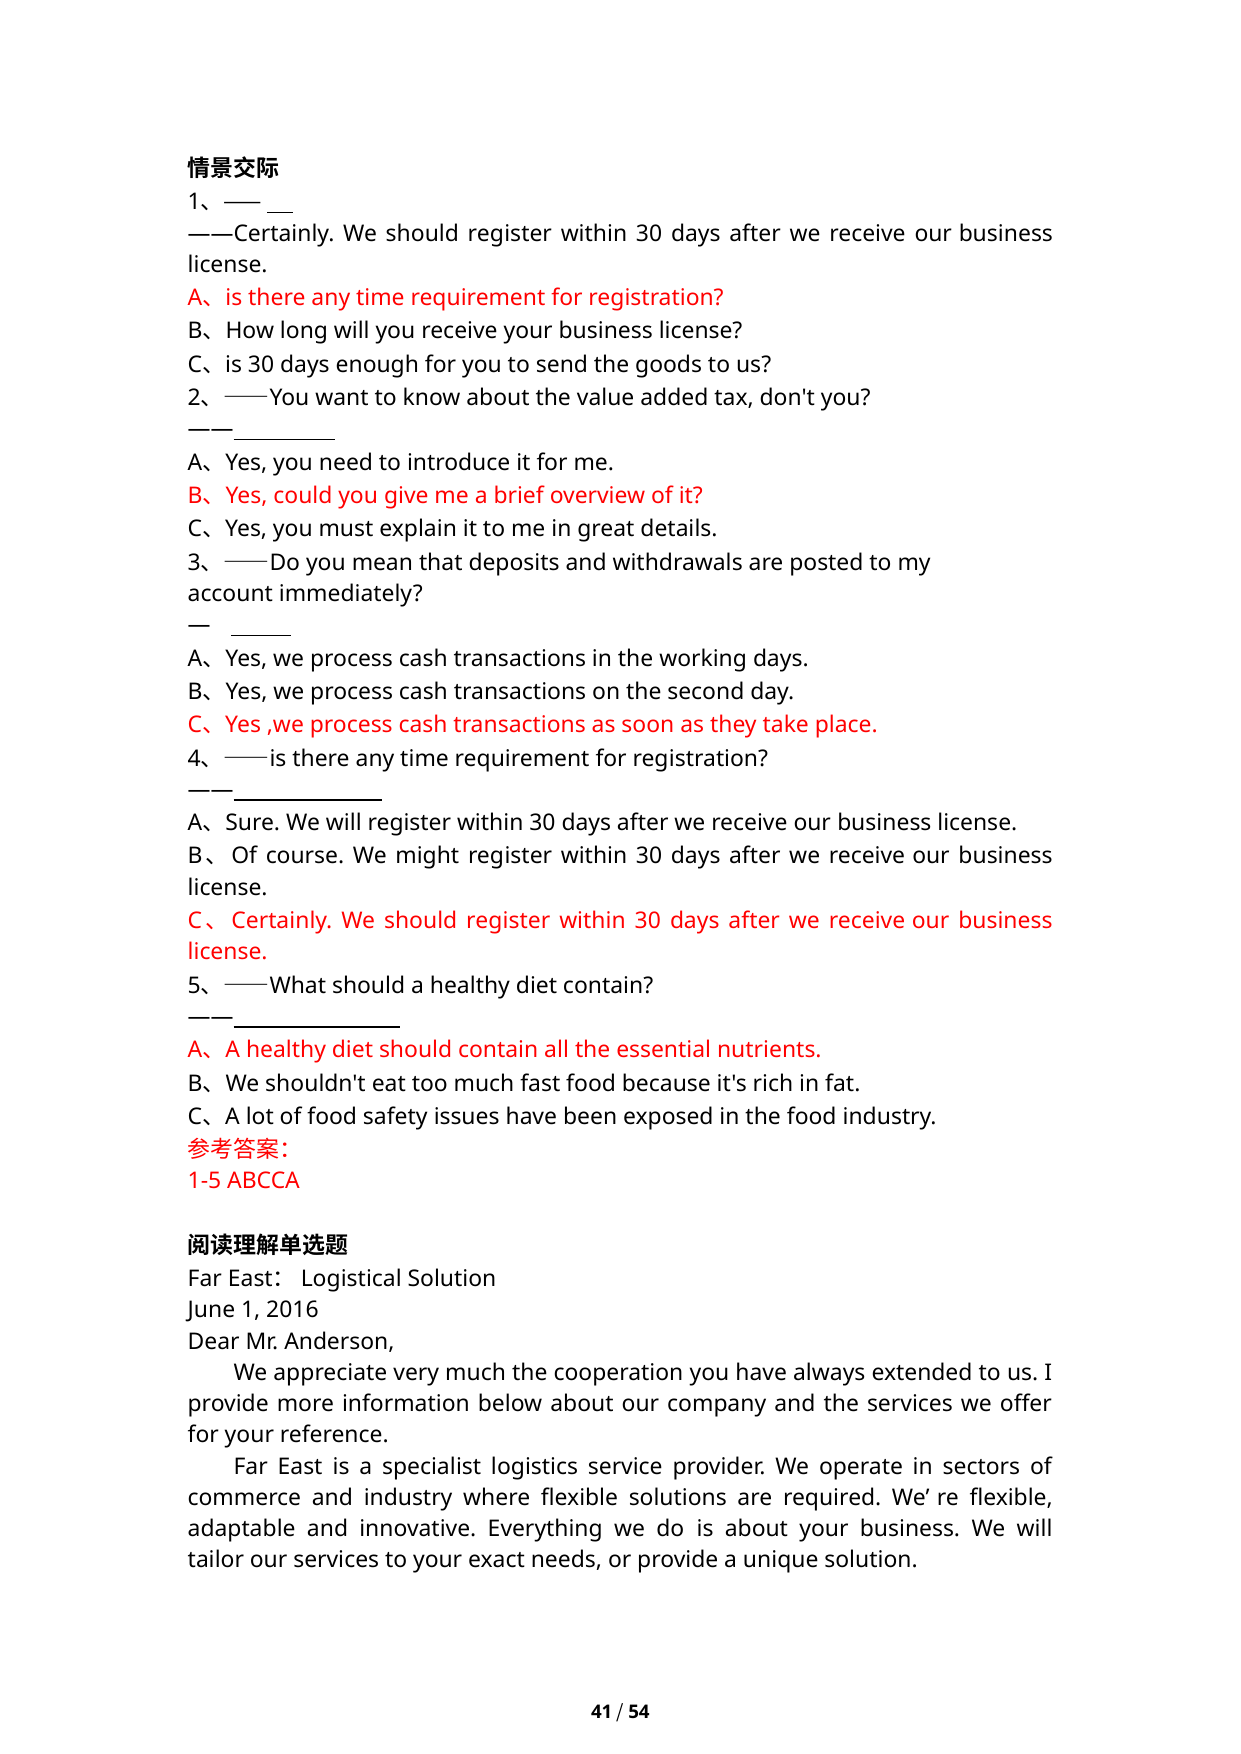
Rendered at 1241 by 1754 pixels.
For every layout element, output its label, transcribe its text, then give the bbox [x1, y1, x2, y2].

text B、Yes, could you give me a brief overview of it? [187, 477, 1053, 510]
text We appreciate very much the cooperation you have always extended to us. I provide more information below about our company and the services we offer for your reference. [187, 1356, 1053, 1450]
text Far East： Logistical Solution [187, 1260, 1053, 1293]
text ——Certainly. We should register within 30 days after we receive our business license. [187, 217, 1053, 279]
text B、We shouldn't eat too much fast food because it's rich in fat. [187, 1064, 1053, 1098]
text June 1, 2016 [187, 1293, 1053, 1325]
text Far East is a specialist logistics service provider. We operate in sectors of commerce and industry where flexible solutions are required. We’ re flexible, adaptable and innovative. Everything we do is about your business. We will tailor our services to your exact needs, or provide a unique solution. [187, 1450, 1053, 1575]
text A、Yes, you need to introduce it for me. [187, 444, 1053, 477]
text A、A healthy diet should contain all the essential nutrients. [187, 1031, 1053, 1064]
text C、is 30 days enough for you to send the goods to us? [187, 346, 1053, 379]
text Dear Mr. Anderson, [187, 1325, 1053, 1356]
text 3、——Do you mean that deposits and withdrawals are posted to my [187, 544, 1053, 577]
text B、How long will you receive your business license? [187, 312, 1053, 346]
text A、is there any time requirement for registration? [187, 279, 1053, 312]
text 5、——What should a healthy diet contain? [187, 967, 1053, 1000]
text C、A lot of food safety issues have been exposed in the food industry. [187, 1098, 1053, 1131]
text —— [187, 412, 1053, 444]
text A、Yes, we process cash transactions in the working days. [187, 639, 1053, 673]
text 4、——is there any time requirement for registration? [187, 739, 1053, 773]
text B、Yes, we process cash transactions on the second day. [187, 673, 1053, 706]
text B、Of course. We might register within 30 days after we receive our business license. [187, 837, 1053, 902]
text A、Sure. We will register within 30 days after we receive our business license. [187, 804, 1053, 837]
text 情景交际 [187, 150, 1053, 183]
text 2、——You want to know about the value added tax, don't you? [187, 379, 1053, 412]
text 1、—— [187, 183, 1053, 217]
text —— [187, 773, 1053, 804]
text C、Yes, you must explain it to me in great details. [187, 510, 1053, 544]
text 阅读理解单选题 [187, 1227, 1053, 1260]
text 1-5 ABCCA [187, 1164, 1053, 1196]
text —— [187, 1000, 1053, 1031]
text 参考答案： [187, 1131, 1053, 1164]
text C、Certainly. We should register within 30 days after we receive our business license. [187, 902, 1053, 967]
text account immediately? [187, 577, 1053, 608]
text C、Yes ,we process cash transactions as soon as they take place. [187, 706, 1053, 739]
